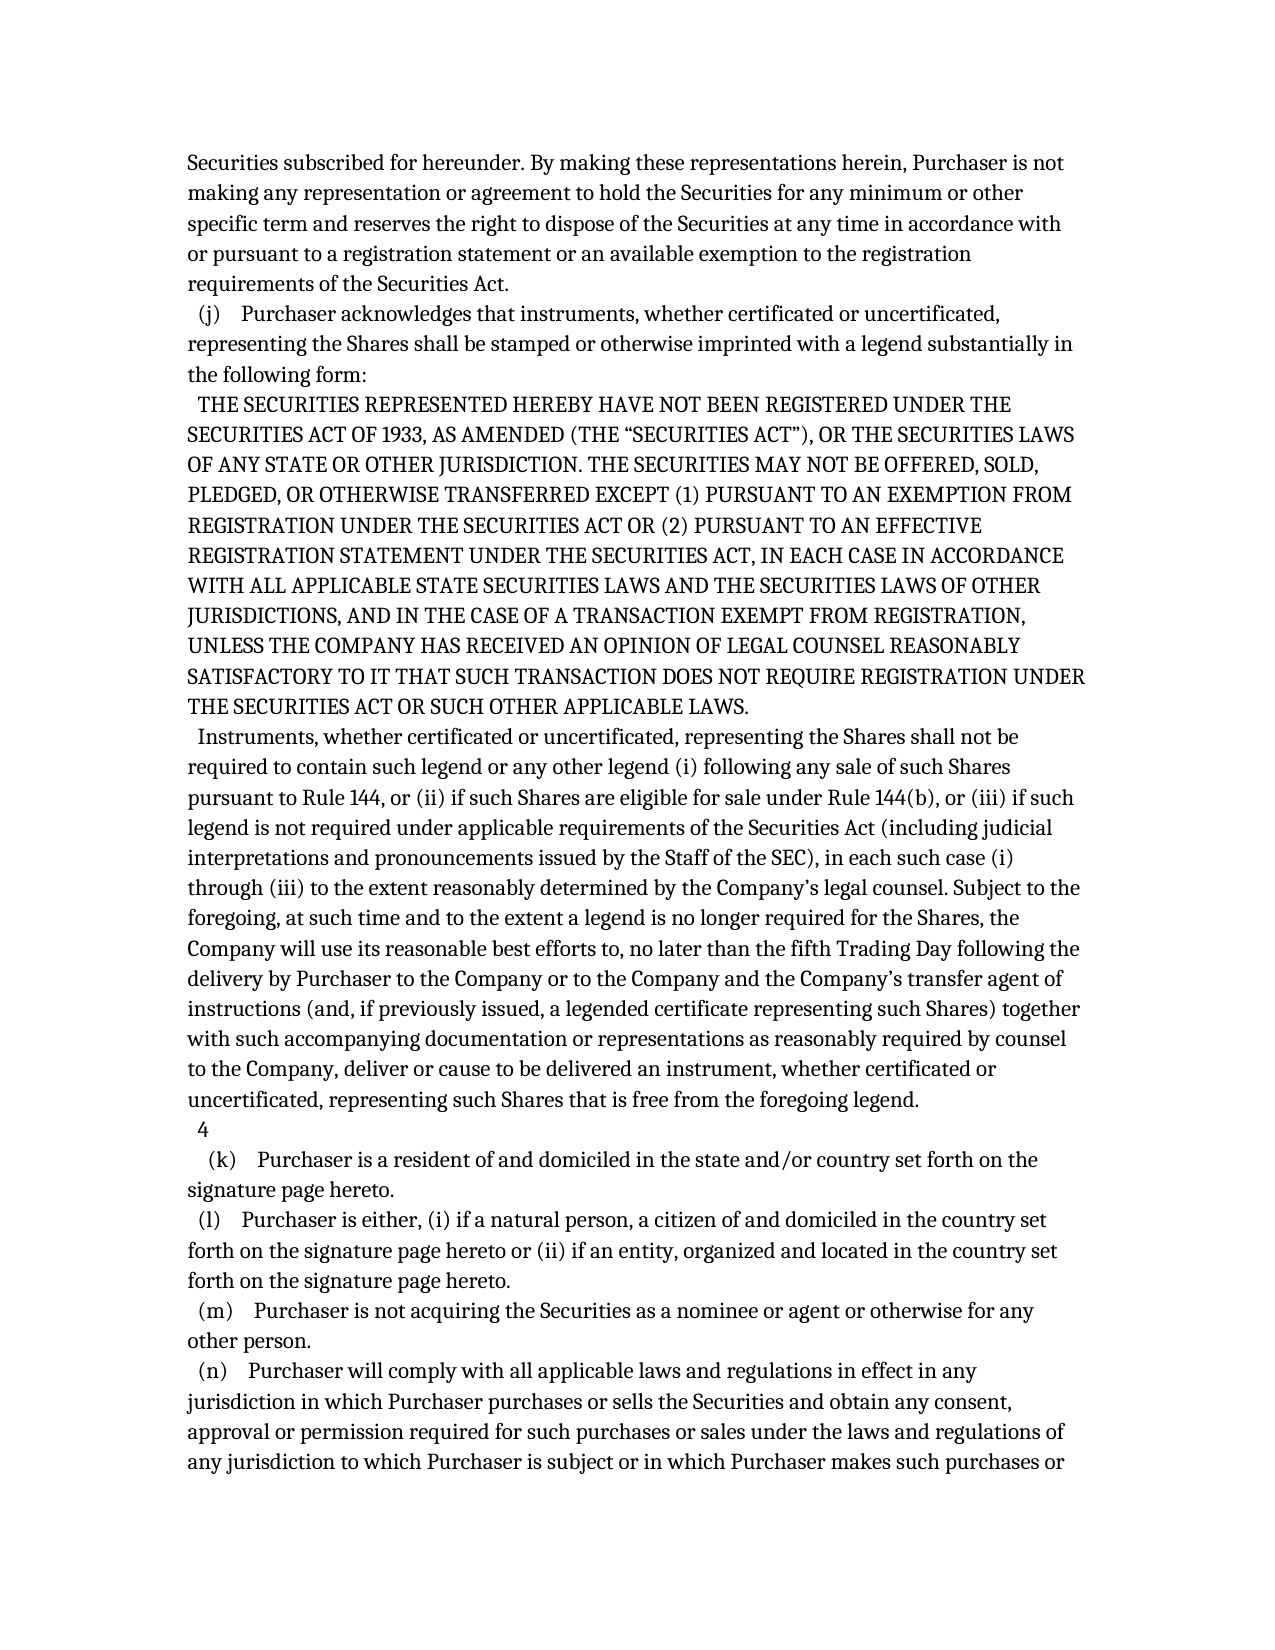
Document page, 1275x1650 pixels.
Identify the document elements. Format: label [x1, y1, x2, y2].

text [187, 150, 1087, 1475]
